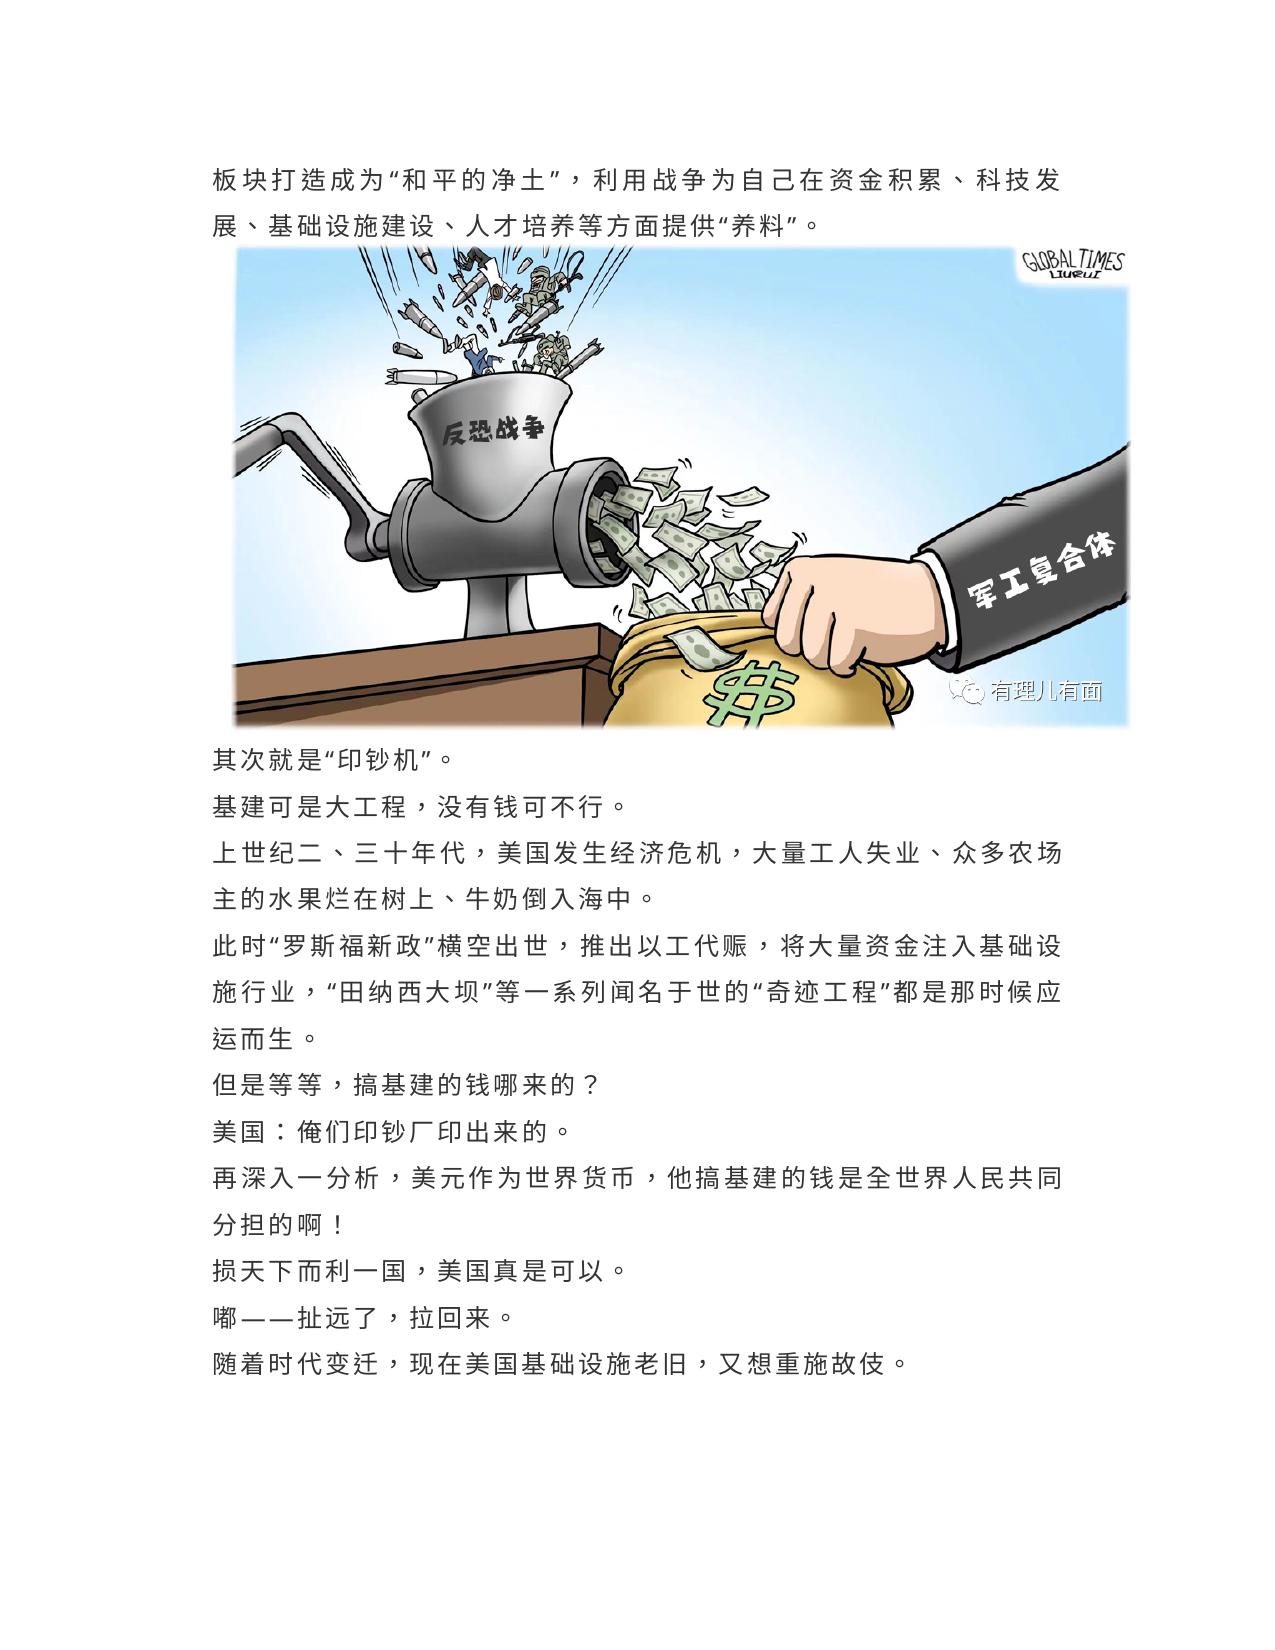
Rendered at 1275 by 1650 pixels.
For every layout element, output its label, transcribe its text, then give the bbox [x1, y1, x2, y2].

text 随着时代变迁，现在美国基础设施老旧，又想重施故伎。 [212, 1334, 1062, 1381]
text 基建可是大工程，没有钱可不行。 [212, 777, 1062, 823]
text 美国：俺们印钞厂印出来的。 [212, 1102, 1062, 1148]
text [212, 150, 1062, 243]
text 再深入一分析，美元作为世界货币，他搞基建的钱是全世界人民共同分担的啊！ [212, 1148, 1062, 1241]
text 此时“罗斯福新政”横空出世，推出以工代赈，将大量资金注入基础设施行业，“田纳西大坝”等一系列闻名于世的“奇迹工程”都是那时候应运而生。 [212, 916, 1062, 1056]
text 上世纪二、三十年代，美国发生经济危机，大量工人失业、众多农场主的水果烂在树上、牛奶倒入海中。 [212, 823, 1062, 916]
text 嘟——扯远了，拉回来。 [212, 1288, 1062, 1334]
text 其次就是“印钞机”。 [212, 730, 1062, 777]
text 损天下而利一国，美国真是可以。 [212, 1241, 1062, 1288]
text 但是等等，搞基建的钱哪来的？ [212, 1056, 1062, 1102]
picture [231, 242, 1132, 731]
